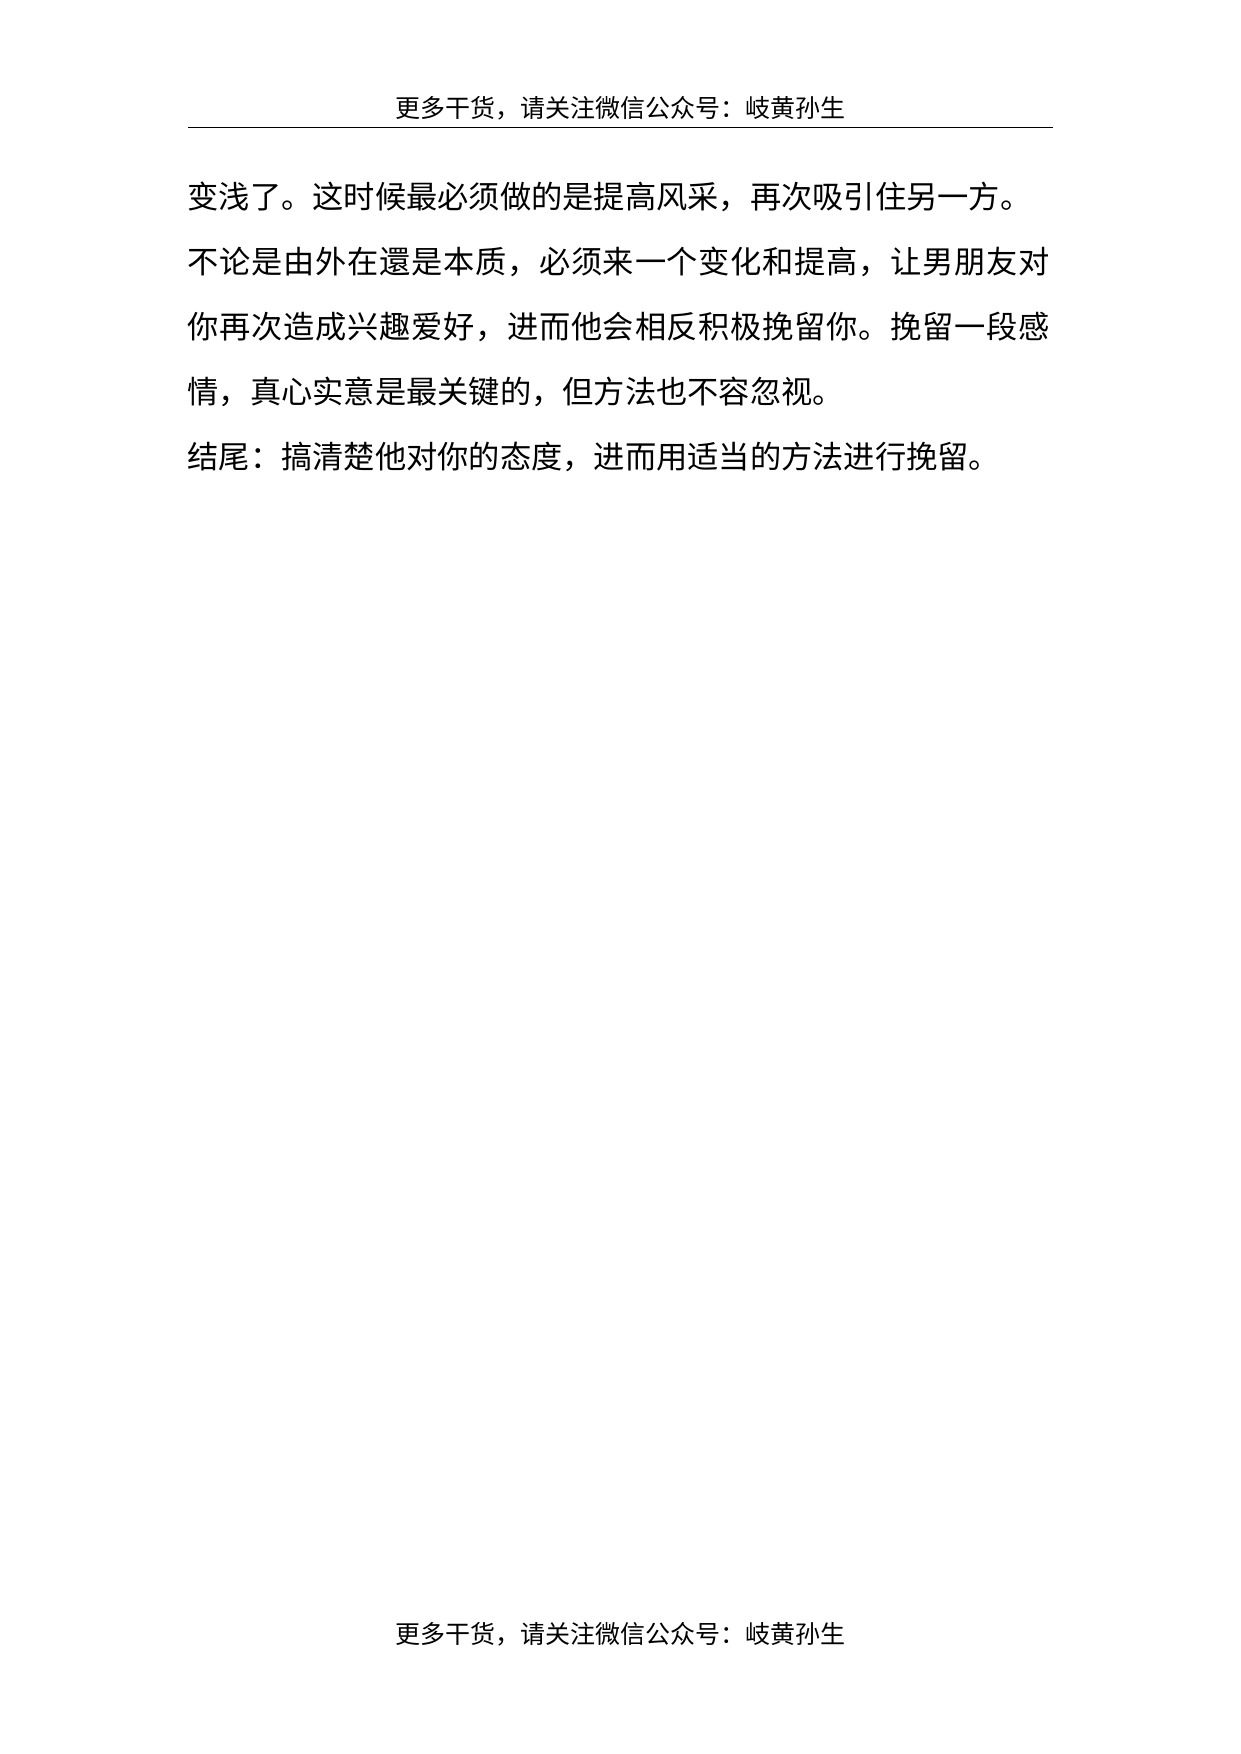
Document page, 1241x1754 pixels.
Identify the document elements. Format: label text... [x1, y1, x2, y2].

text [187, 162, 1053, 227]
text 不论是由外在還是本质，必须来一个变化和提高，让男朋友对你再次造成兴趣爱好，进而他会相反积极挽留你。挽留一段感情，真心实意是最关键的，但方法也不容忽视。 [187, 227, 1053, 422]
text 结尾：搞清楚他对你的态度，进而用适当的方法进行挽留。 [187, 422, 1053, 487]
